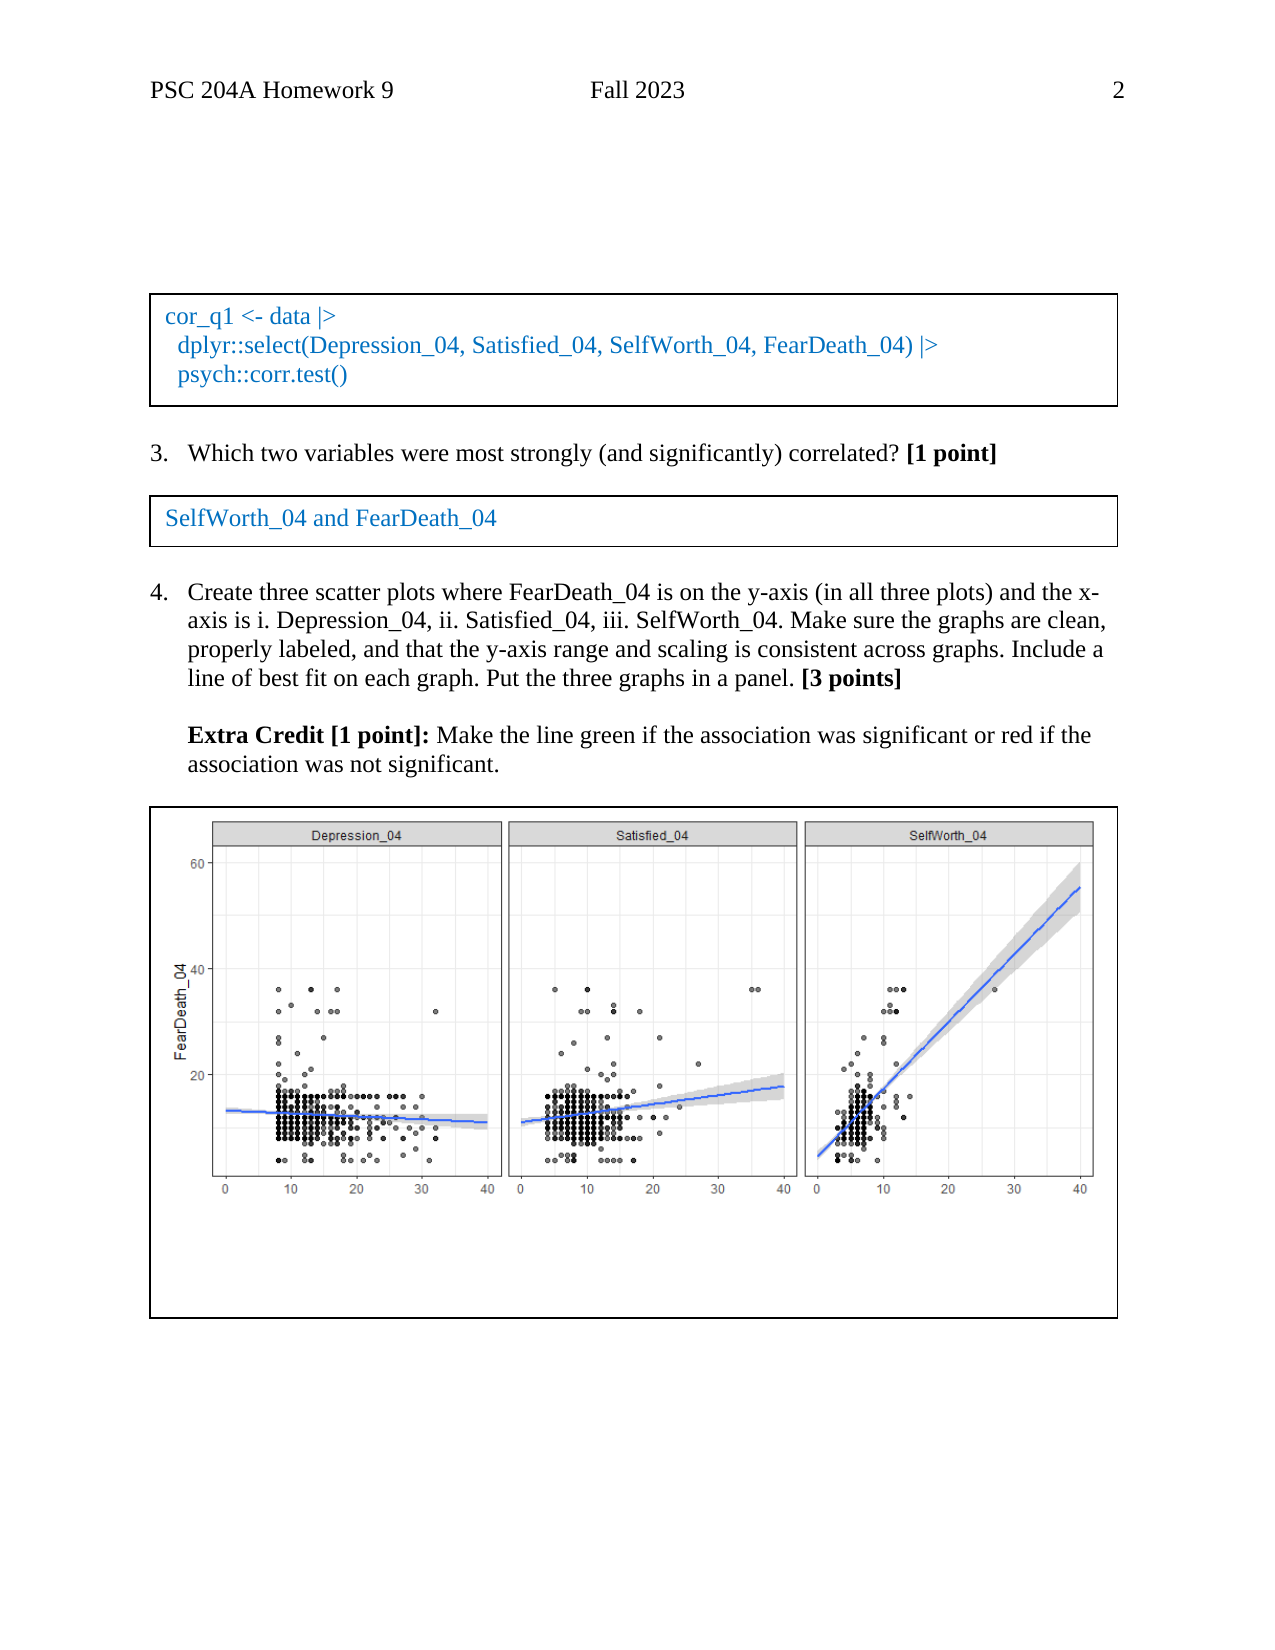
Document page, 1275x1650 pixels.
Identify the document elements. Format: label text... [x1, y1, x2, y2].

list Create three scatter plots where FearDeath_04 is on the y-axis (in all three plots) and the x-axis is i. Depression_04, ii. Satisfied_04, iii. SelfWorth_04. Make sure the graphs are clean, properly labeled, and that the y-axis range and scaling is consistent across graphs. Include a line of best fit on each graph. Put the three graphs in a panel. [3 points] [150, 577, 1125, 692]
list Which two variables were most strongly (and significantly) correlated? [1 point] [150, 438, 1125, 467]
picture [165, 814, 1101, 1203]
list Extra Credit [1 point]: Make the line green if the association was significant or red if the association was not significant. [187, 721, 1125, 778]
